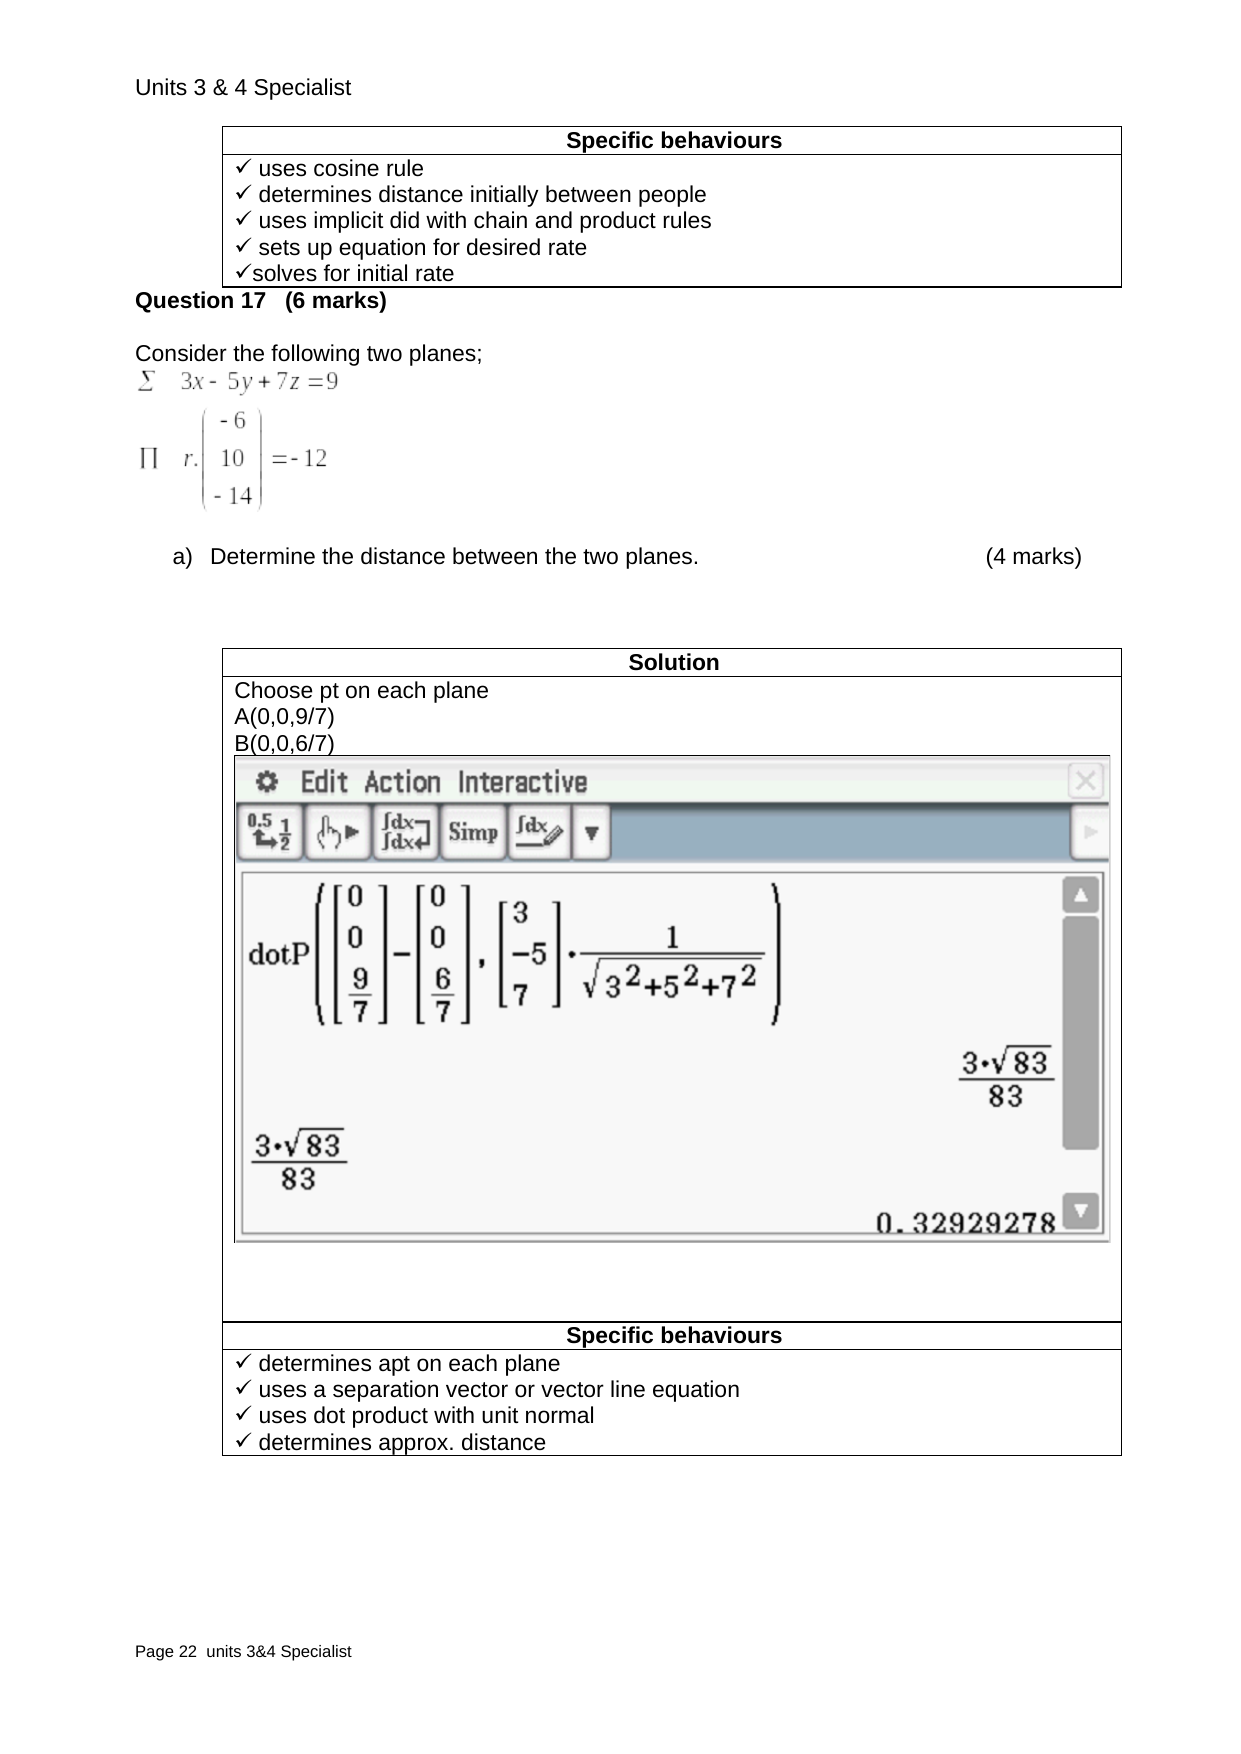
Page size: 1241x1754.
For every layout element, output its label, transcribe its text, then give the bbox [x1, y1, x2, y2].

text Consider the following two planes; [135, 340, 1105, 367]
table_cell Specific behaviours [223, 127, 1121, 154]
table_cell Specific behaviours [223, 1323, 1121, 1349]
table_cell uses cosine rule determines distance initially between people uses implicit did with chain and product rules sets up equation for desired rate solves for initial rate [223, 155, 1121, 286]
picture [234, 755, 1110, 1243]
table_cell Choose pt on each plane A(0,0,9/7) B(0,0,6/7) [223, 677, 1121, 1321]
text Question 17 (6 marks) [135, 287, 1105, 314]
list Determine the distance between the two planes. (4 marks) [172, 543, 1105, 569]
table_cell determines apt on each plane uses a separation vector or vector line equation uses dot product with unit normal determines approx. distance [223, 1350, 1121, 1455]
table_header Solution [223, 649, 1121, 676]
